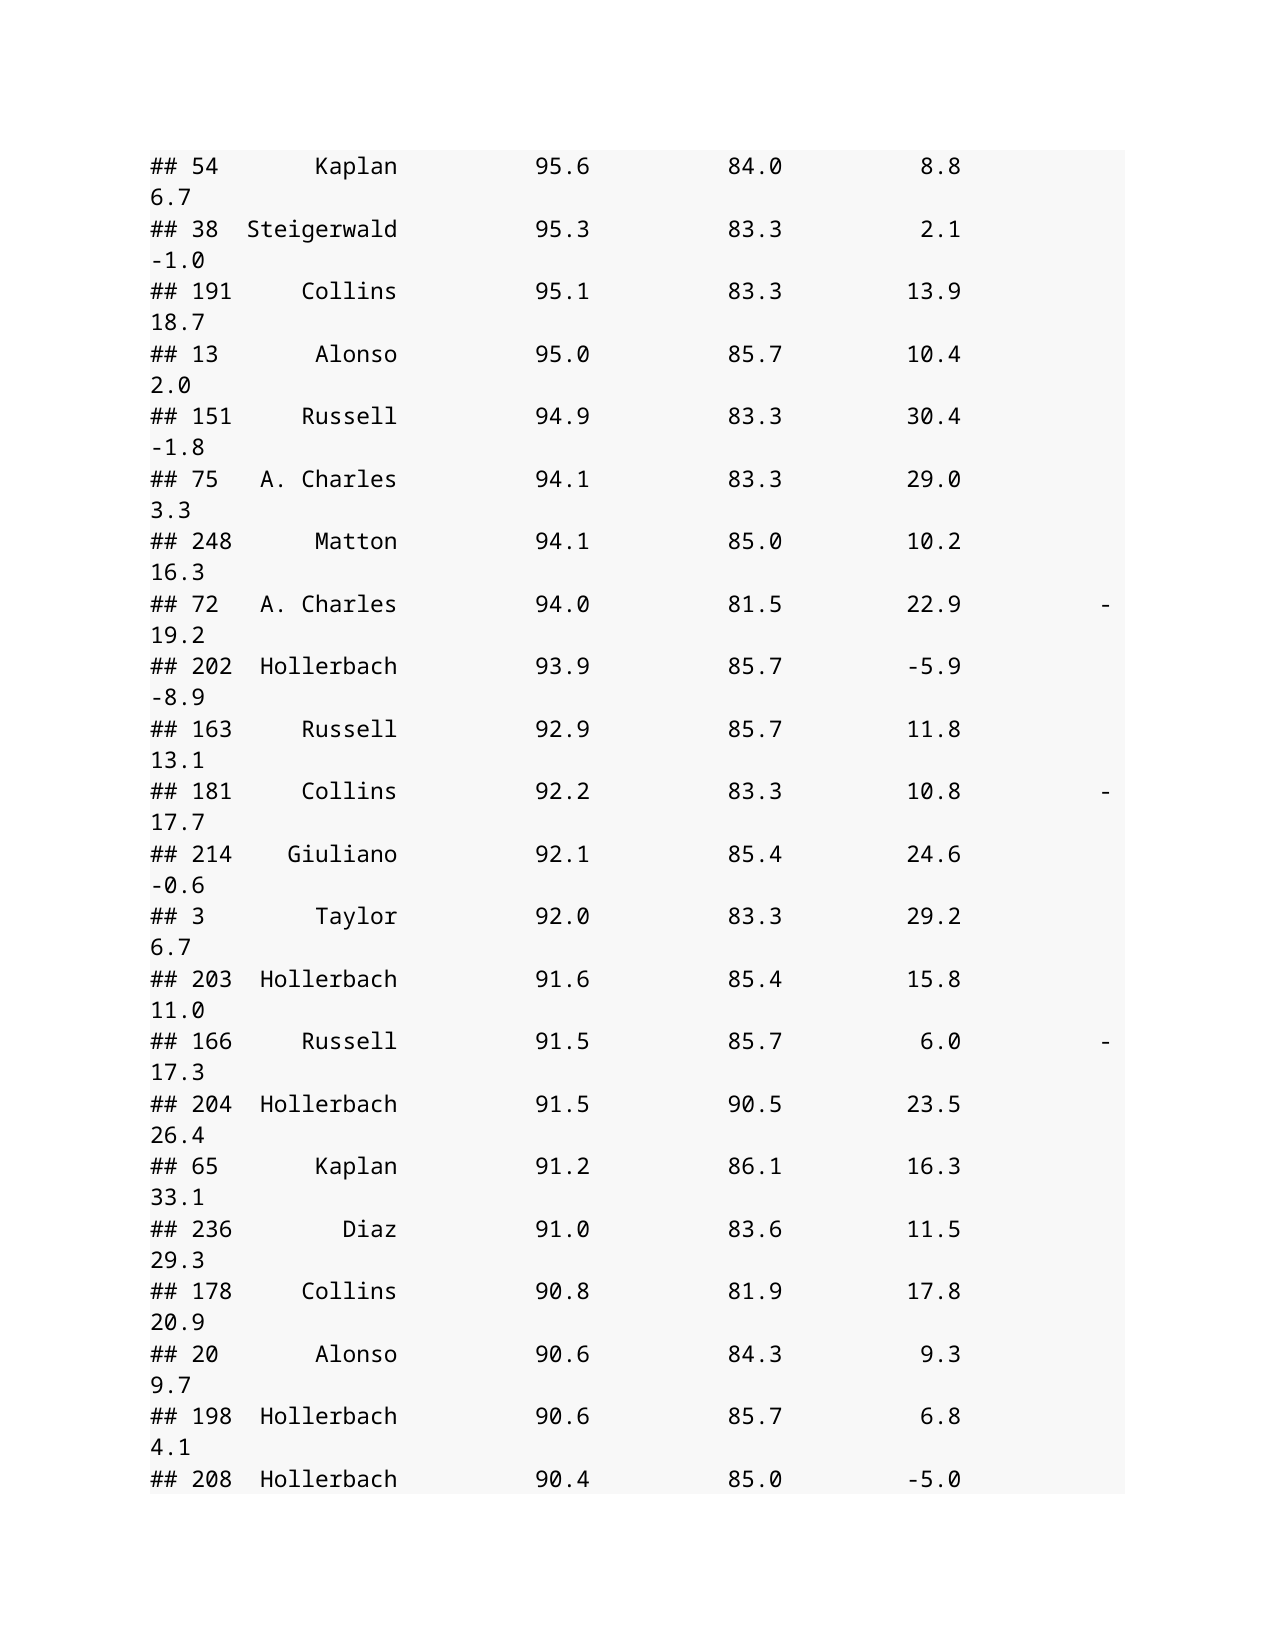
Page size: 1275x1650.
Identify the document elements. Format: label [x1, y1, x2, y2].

text [150, 150, 1125, 1494]
